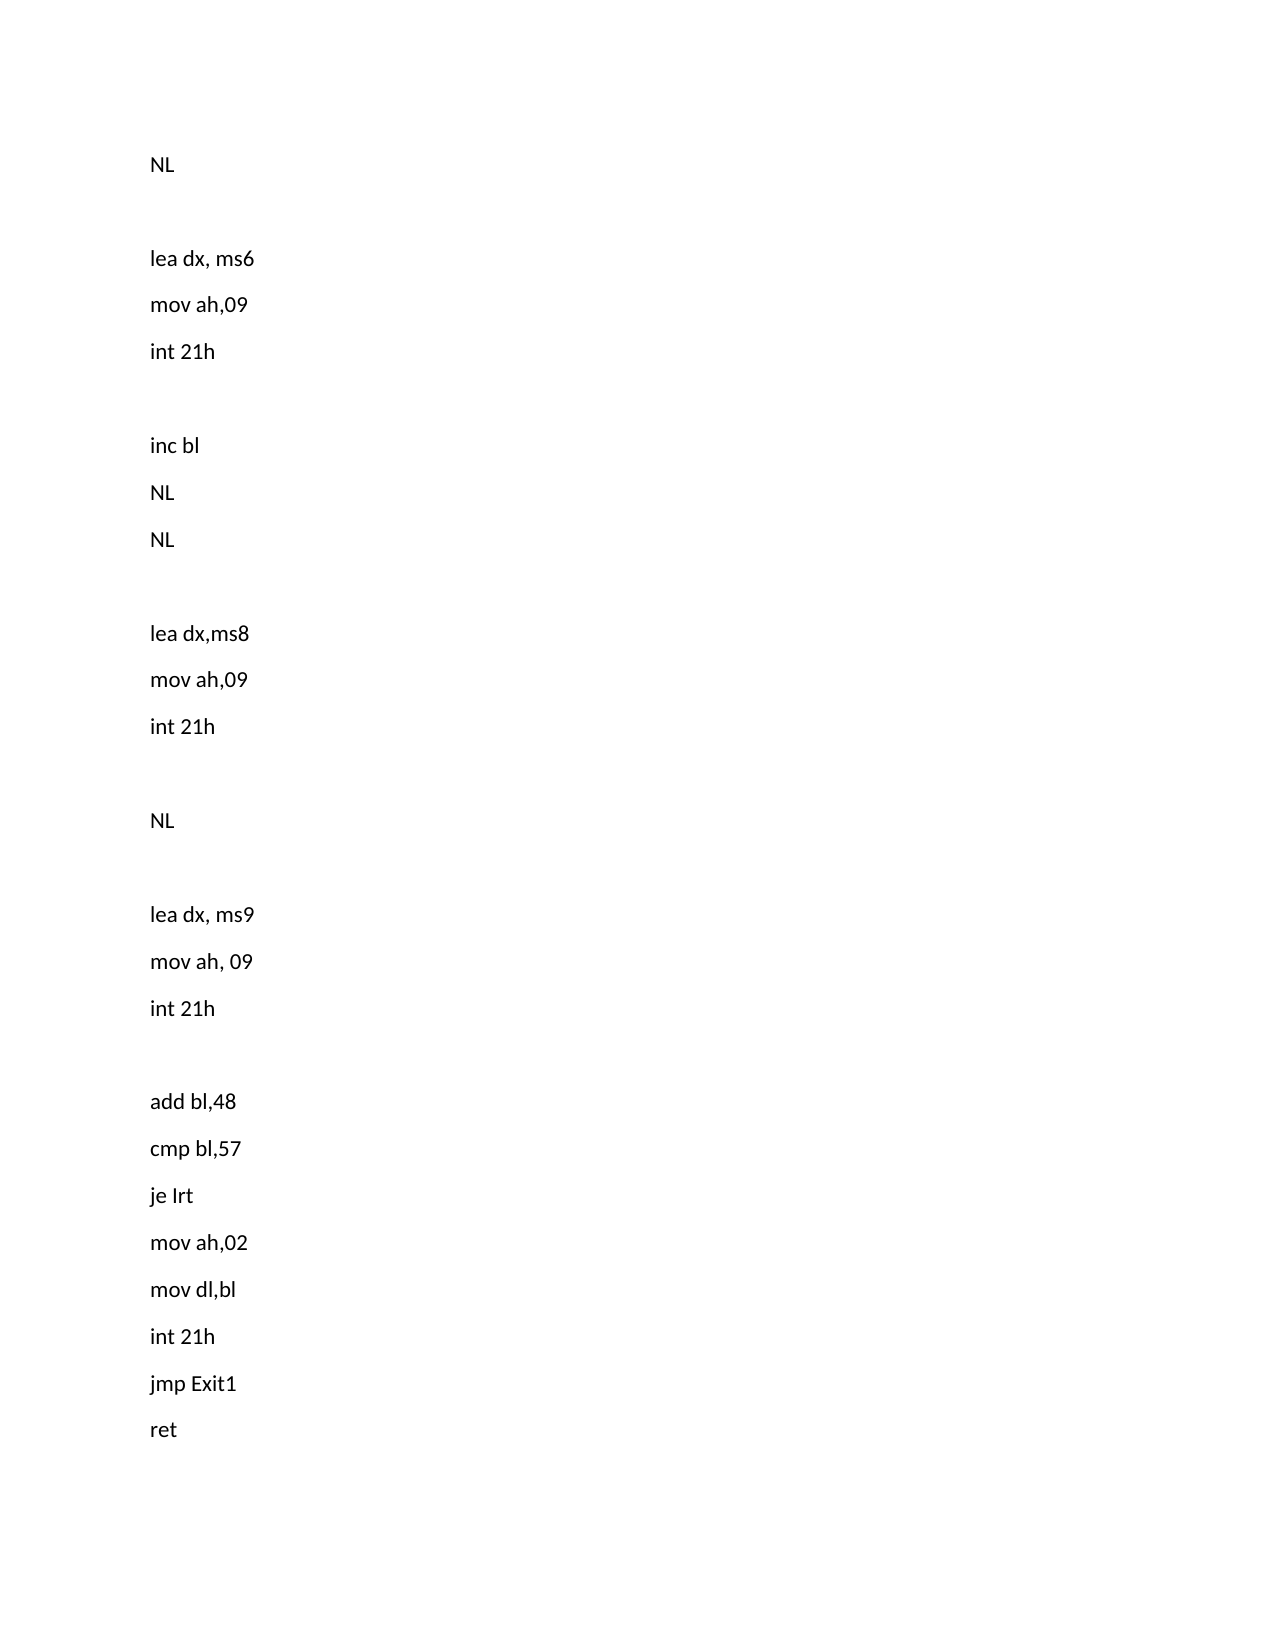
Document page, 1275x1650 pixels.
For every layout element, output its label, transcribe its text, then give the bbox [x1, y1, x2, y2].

text lea dx, ms6 [150, 244, 1125, 272]
text mov ah,02 [150, 1228, 1125, 1256]
text ret [150, 1416, 1125, 1444]
text int 21h [150, 994, 1125, 1022]
text int 21h [150, 337, 1125, 366]
text lea dx,ms8 [150, 619, 1125, 647]
text je Irt [150, 1181, 1125, 1209]
text NL [150, 806, 1125, 834]
text NL [150, 525, 1125, 553]
text NL [150, 478, 1125, 506]
text NL [150, 150, 1125, 178]
text inc bl [150, 431, 1125, 459]
text mov ah,09 [150, 666, 1125, 694]
text jmp Exit1 [150, 1369, 1125, 1397]
text lea dx, ms9 [150, 900, 1125, 928]
text mov dl,bl [150, 1275, 1125, 1303]
text add bl,48 [150, 1087, 1125, 1116]
text mov ah, 09 [150, 947, 1125, 975]
text cmp bl,57 [150, 1134, 1125, 1162]
text int 21h [150, 712, 1125, 741]
text mov ah,09 [150, 291, 1125, 319]
text int 21h [150, 1322, 1125, 1350]
